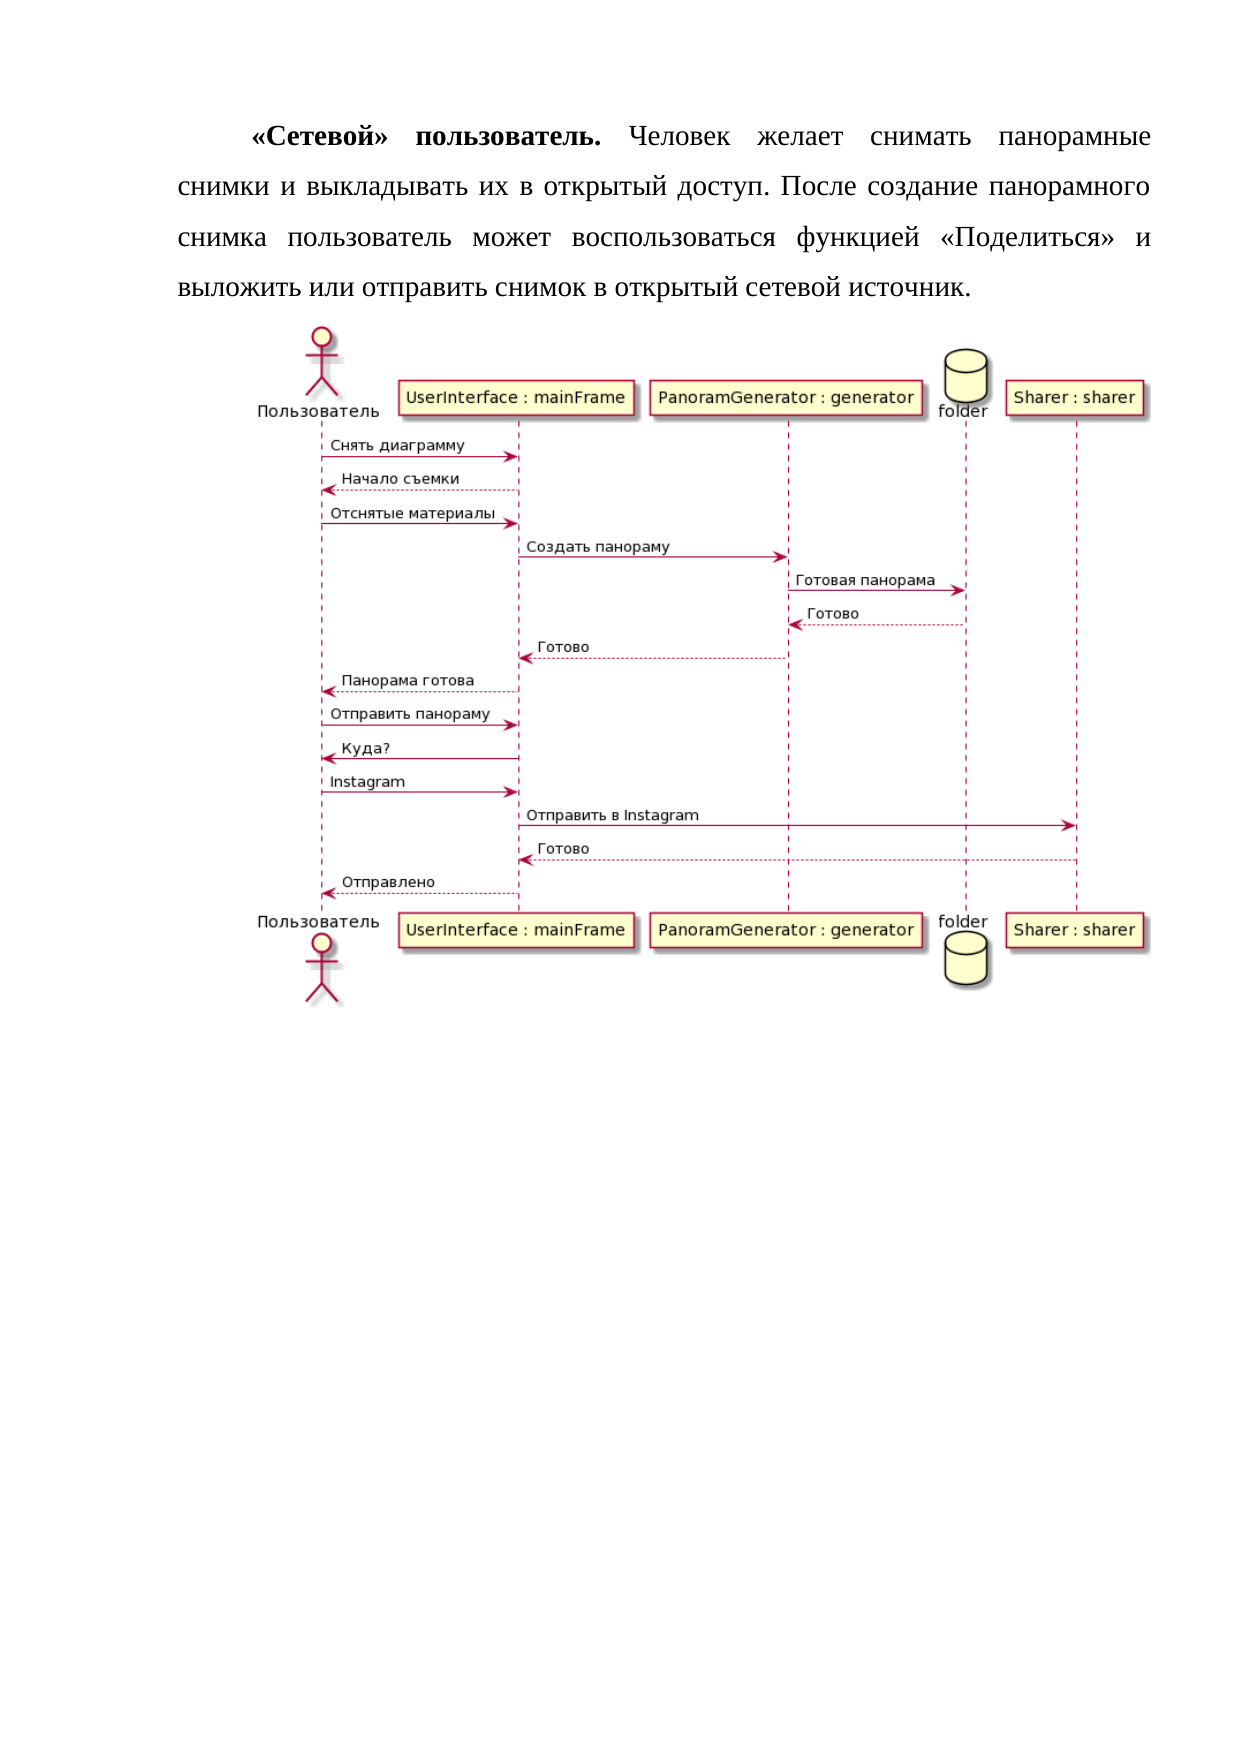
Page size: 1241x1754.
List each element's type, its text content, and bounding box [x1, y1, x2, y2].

text «Сетевой» пользователь. Человек желает снимать панорамные снимки и выкладывать их в открытый доступ. После создание панорамного снимка пользователь может воспользоваться функцией «Поделиться» и выложить или отправить снимок в открытый сетевой источник. [177, 118, 1152, 303]
picture [251, 319, 1158, 1007]
